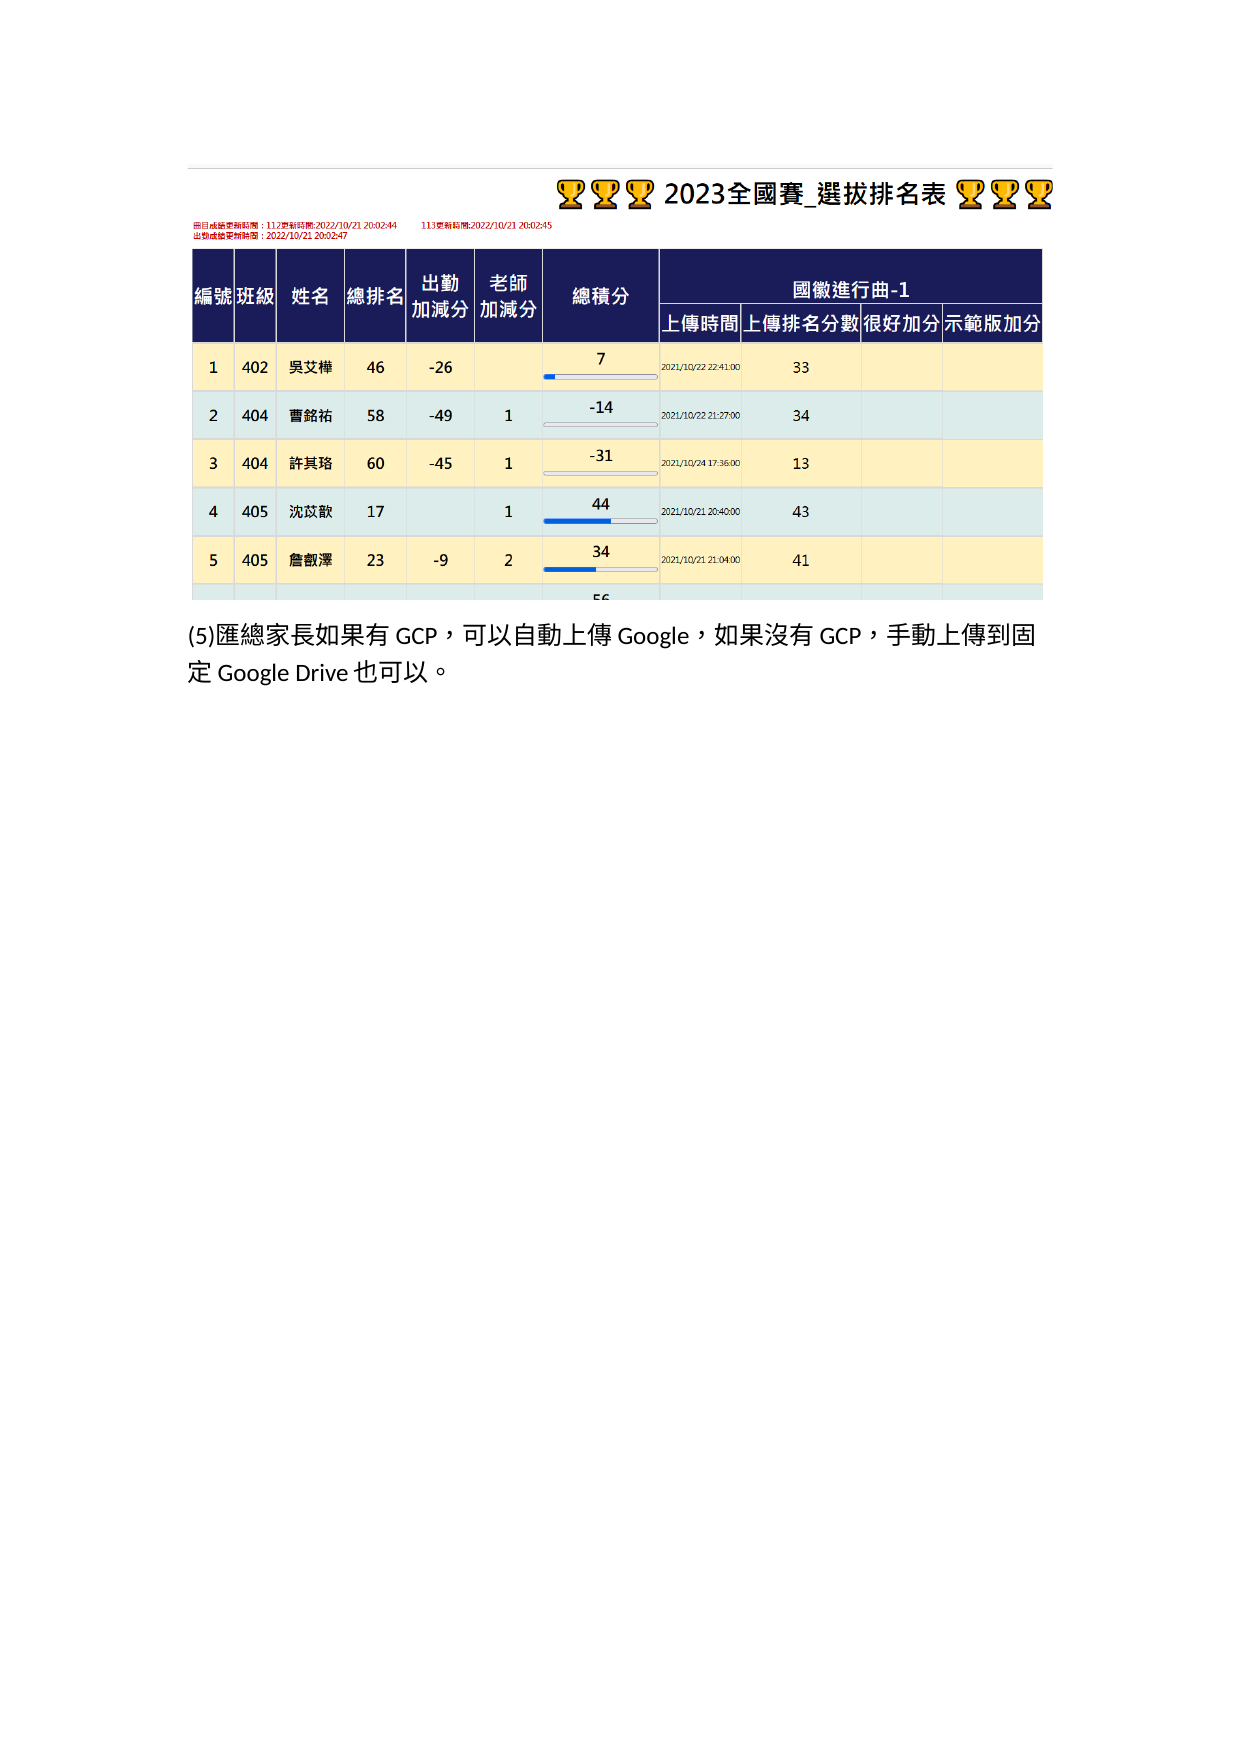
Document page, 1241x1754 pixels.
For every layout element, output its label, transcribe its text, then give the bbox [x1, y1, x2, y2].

text (5)匯總家長如果有GCP，可以自動上傳Google，如果沒有GCP，手動上傳到固定Google Drive也可以。 [187, 614, 1053, 689]
picture [187, 164, 1053, 600]
